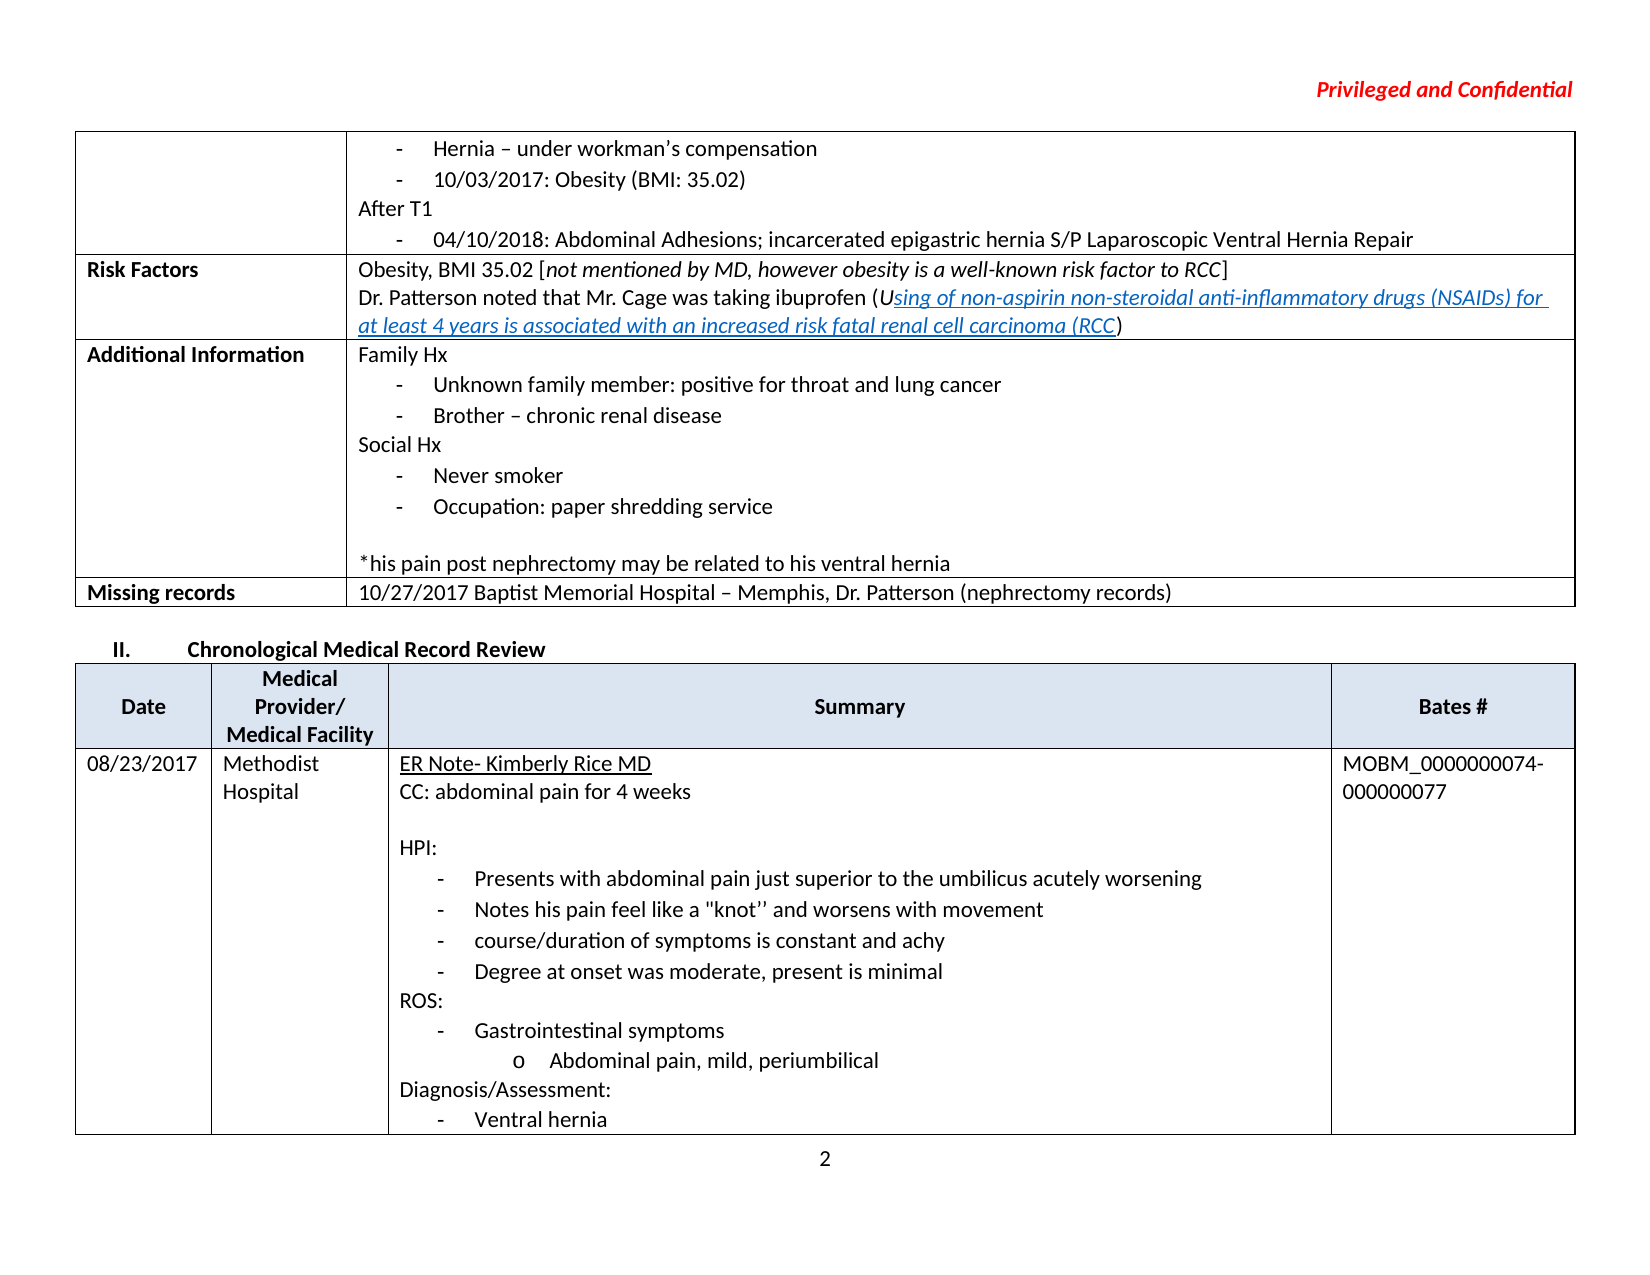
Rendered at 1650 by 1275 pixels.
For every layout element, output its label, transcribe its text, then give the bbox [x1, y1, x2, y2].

table_header Summary [389, 664, 1331, 748]
table_cell Family Hx Unknown family member: positive for throat and lung cancer Brother – chronic renal disease Social Hx Never smoker Occupation: paper shredding service *his pain post nephrectomy may be related to his ventral hernia [347, 340, 1574, 577]
table_cell 08/23/2017 [76, 749, 211, 1134]
table_cell Risk Factors [76, 255, 346, 339]
table_cell 10/27/2017 Baptist Memorial Hospital – Memphis, Dr. Patterson (nephrectomy records) [347, 578, 1574, 606]
table_cell Methodist Hospital [212, 749, 388, 1134]
table_cell Obesity, BMI 35.02 [not mentioned by MD, however obesity is a well-known risk factor to RCC] Dr. Patterson noted that Mr. Cage was taking ibuprofen (Using of non-aspirin non-steroidal anti-inflammatory drugs (NSAIDs) for at least 4 years is associated with an increased risk fatal renal cell carcinoma (RCC) [347, 255, 1574, 339]
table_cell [347, 132, 1574, 254]
table_header Medical Provider/ Medical Facility [212, 664, 388, 748]
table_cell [76, 132, 346, 254]
table_header Date [76, 664, 211, 748]
table_cell Additional Information [76, 340, 346, 577]
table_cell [389, 749, 1331, 1134]
table_cell MOBM_0000000074- 000000077 [1332, 749, 1574, 1134]
table_header Bates # [1332, 664, 1574, 748]
table_cell Missing records [76, 578, 346, 606]
list Chronological Medical Record Review [112, 635, 1575, 663]
